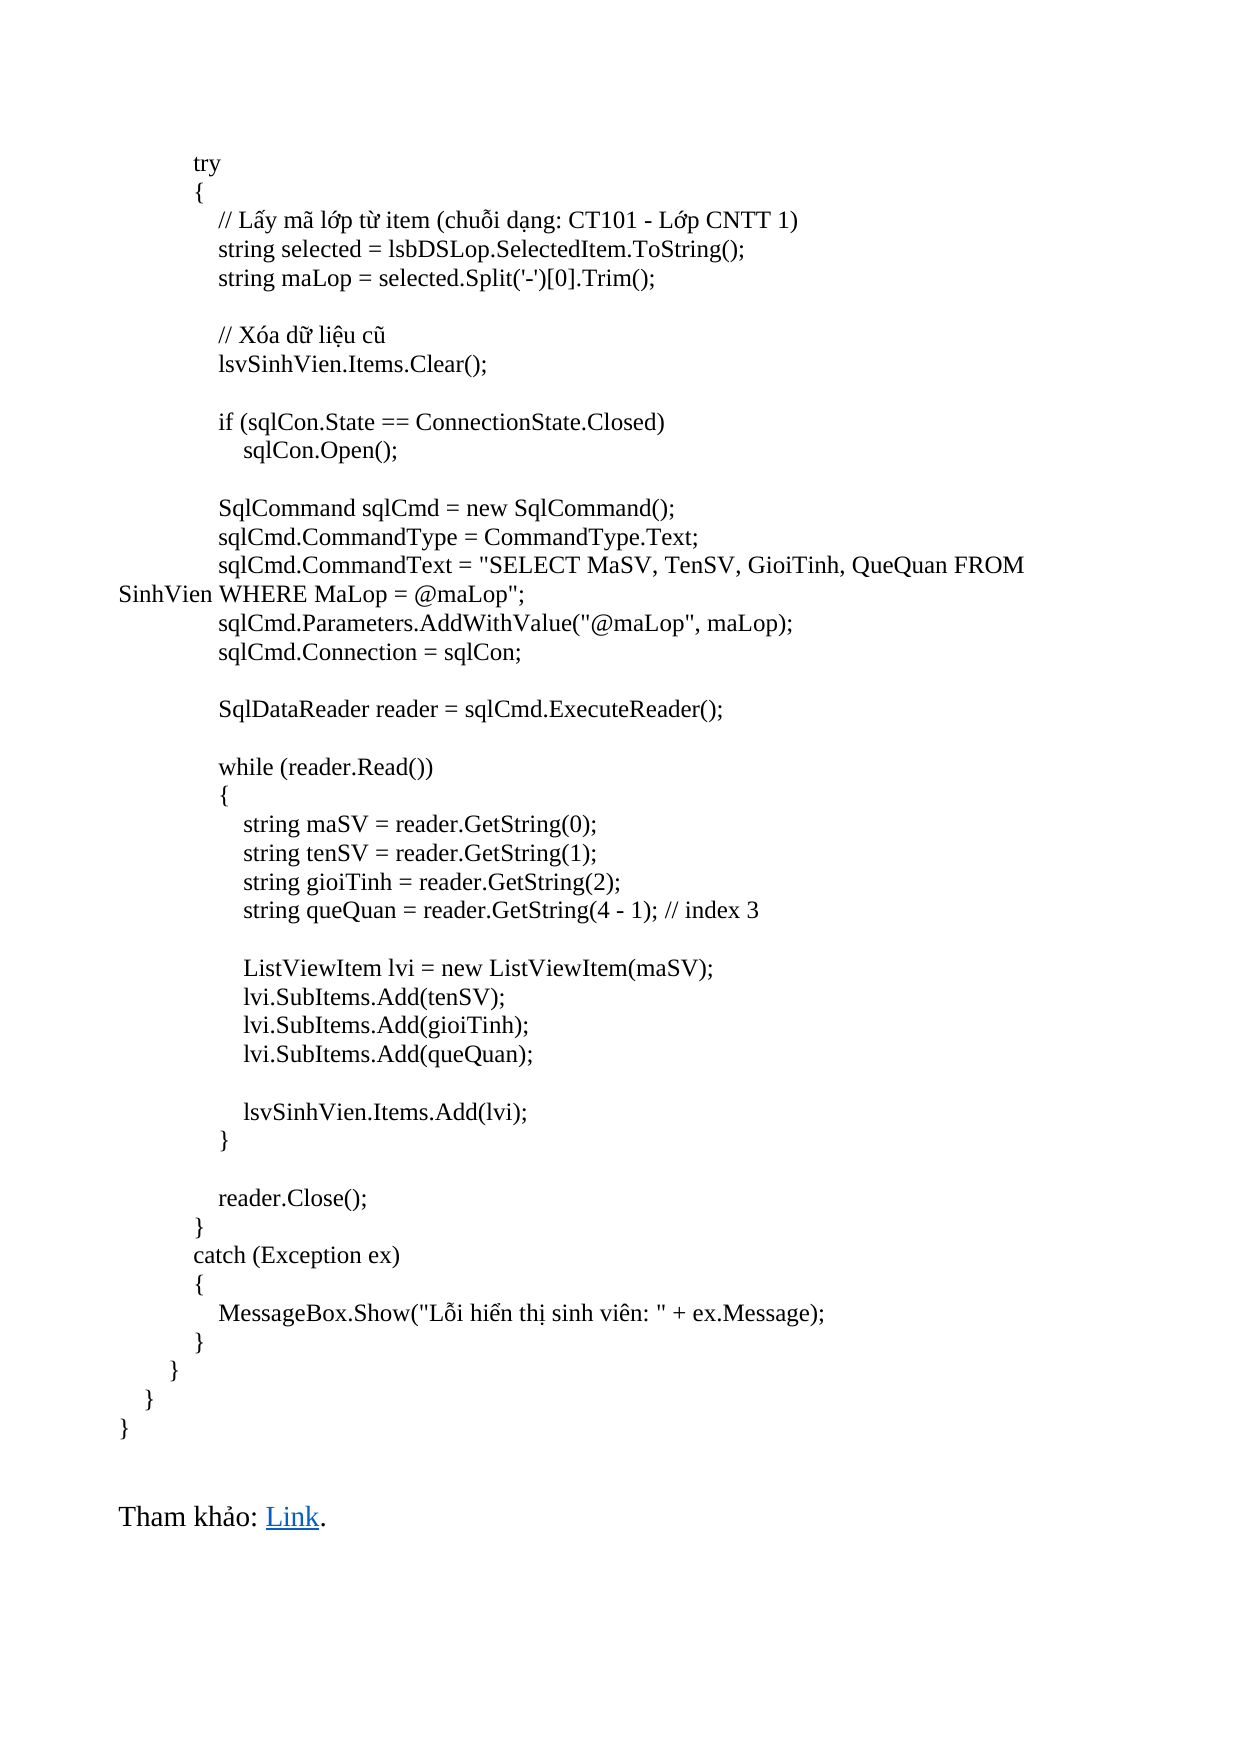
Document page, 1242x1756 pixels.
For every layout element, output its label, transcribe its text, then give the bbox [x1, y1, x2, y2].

text sqlCmd.CommandType = CommandType.Text; [118, 522, 1124, 550]
text { [118, 1269, 1124, 1298]
text while (reader.Read()) [118, 752, 1124, 780]
text Tham khảo: Link. [118, 1499, 1124, 1533]
text } [118, 1355, 1124, 1384]
text string maSV = reader.GetString(0); [118, 809, 1124, 838]
text sqlCmd.Connection = sqlCon; [118, 637, 1124, 665]
text SqlDataReader reader = sqlCmd.ExecuteReader(); [118, 694, 1124, 723]
text try [118, 148, 1124, 177]
text ListViewItem lvi = new ListViewItem(maSV); [118, 953, 1124, 982]
text SqlCommand sqlCmd = new SqlCommand(); [118, 493, 1124, 522]
text sqlCon.Open(); [118, 435, 1124, 464]
text } [118, 1125, 1124, 1154]
text string tenSV = reader.GetString(1); [118, 838, 1124, 867]
text string gioiTinh = reader.GetString(2); [118, 867, 1124, 895]
text } [118, 1413, 1124, 1442]
text } [118, 1212, 1124, 1240]
text lsvSinhVien.Items.Clear(); [118, 349, 1124, 378]
text // Lấy mã lớp từ item (chuỗi dạng: CT101 - Lớp CNTT 1) [118, 205, 1124, 234]
text if (sqlCon.State == ConnectionState.Closed) [118, 407, 1124, 435]
text sqlCmd.Parameters.AddWithValue("@maLop", maLop); [118, 608, 1124, 637]
text reader.Close(); [118, 1183, 1124, 1212]
text sqlCmd.CommandText = "SELECT MaSV, TenSV, GioiTinh, QueQuan FROM SinhVien WHERE MaLop = @maLop"; [118, 550, 1124, 608]
text } [118, 1384, 1124, 1413]
text lsvSinhVien.Items.Add(lvi); [118, 1097, 1124, 1125]
text lvi.SubItems.Add(gioiTinh); [118, 1010, 1124, 1039]
text lvi.SubItems.Add(queQuan); [118, 1039, 1124, 1068]
text string maLop = selected.Split('-')[0].Trim(); [118, 263, 1124, 292]
text { [118, 177, 1124, 205]
text { [118, 780, 1124, 809]
text MessageBox.Show("Lỗi hiển thị sinh viên: " + ex.Message); [118, 1298, 1124, 1327]
text catch (Exception ex) [118, 1240, 1124, 1269]
text lvi.SubItems.Add(tenSV); [118, 982, 1124, 1010]
text string queQuan = reader.GetString(4 - 1); // index 3 [118, 895, 1124, 924]
text } [118, 1327, 1124, 1355]
text string selected = lsbDSLop.SelectedItem.ToString(); [118, 234, 1124, 263]
text // Xóa dữ liệu cũ [118, 320, 1124, 349]
